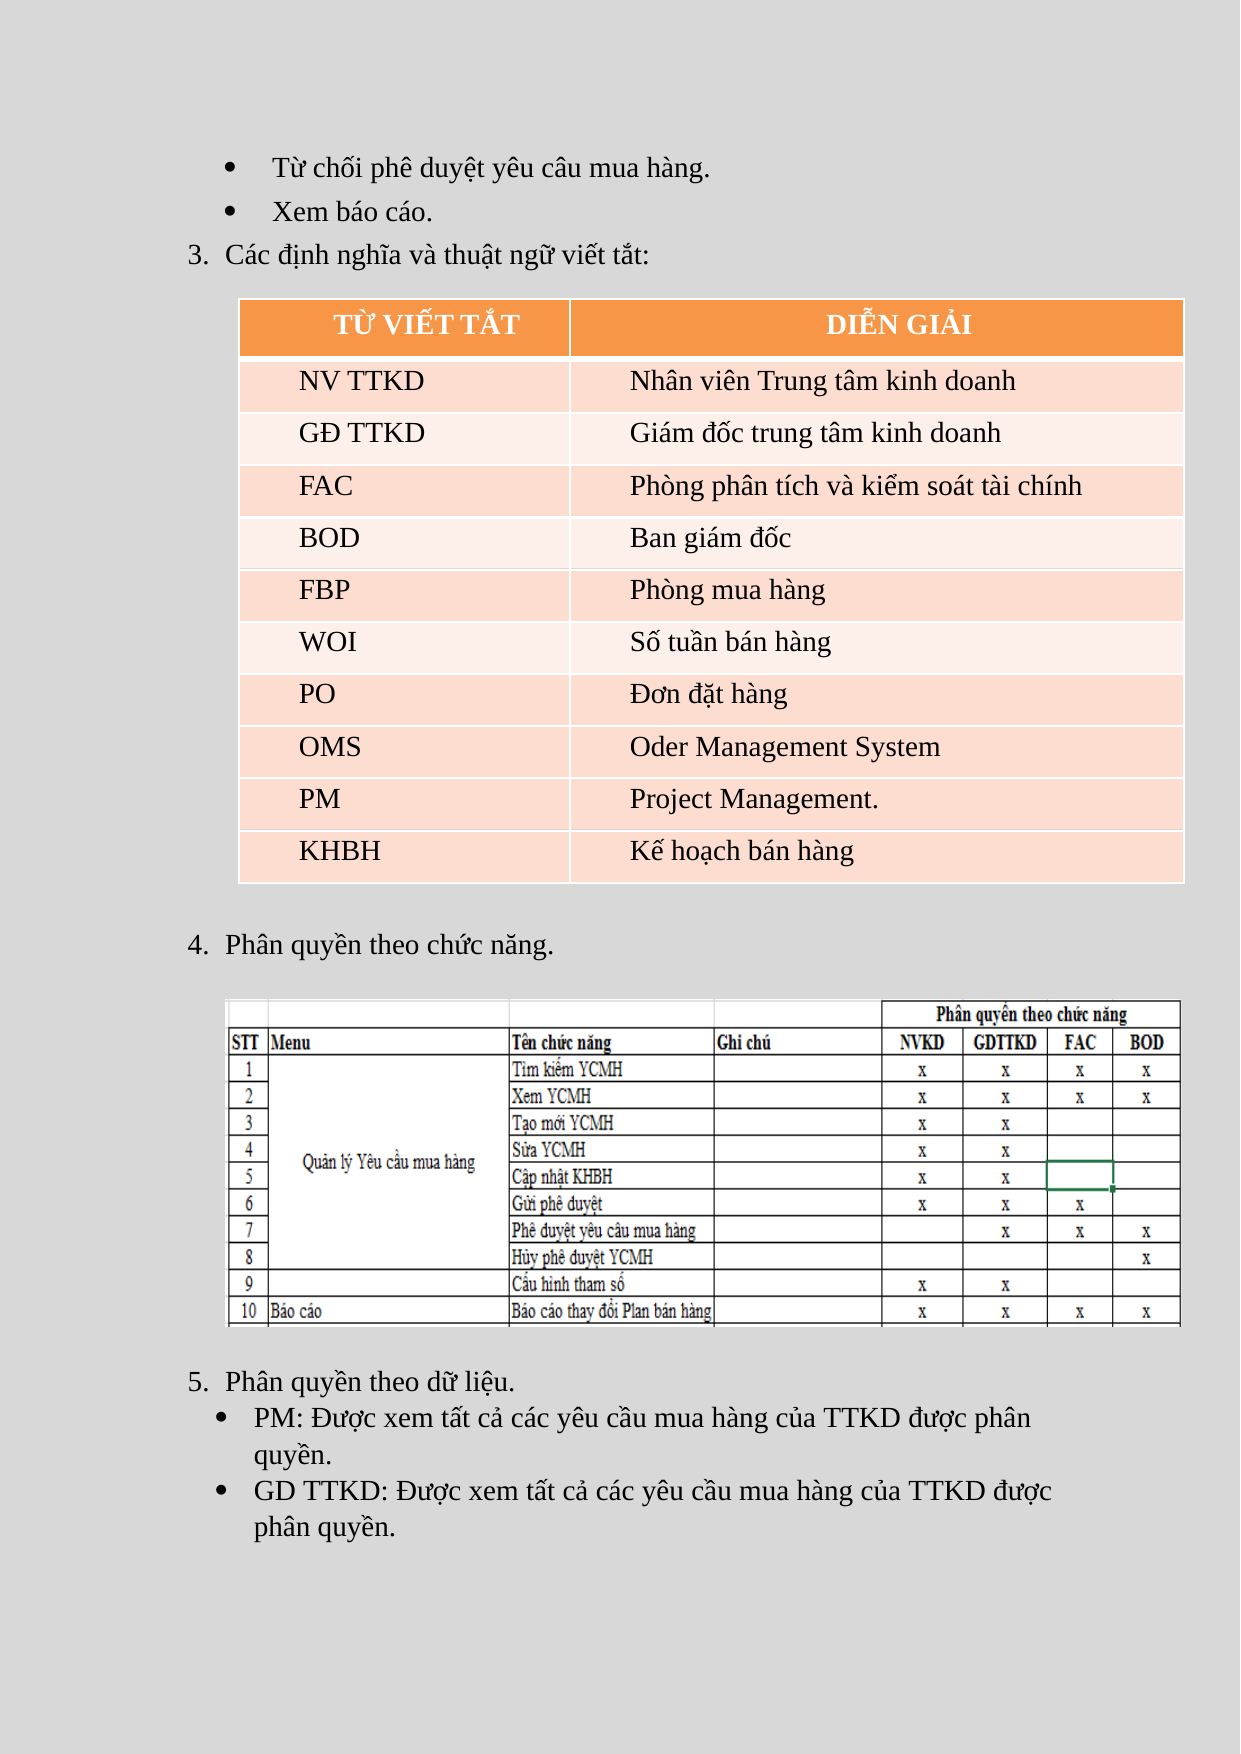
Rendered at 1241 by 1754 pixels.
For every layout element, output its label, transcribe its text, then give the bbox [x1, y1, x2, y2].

table_cell NV TTKD [240, 362, 569, 412]
list Các định nghĩa và thuật ngữ viết tắt: [187, 237, 1090, 271]
table_cell OMS [240, 727, 569, 777]
list GD TTKD: Được xem tất cả các yêu cầu mua hàng của TTKD được phân quyền. [216, 1473, 1090, 1543]
table_cell PM [240, 779, 569, 829]
list Phân quyền theo chức năng. [187, 927, 1090, 961]
table_cell FAC [240, 466, 569, 516]
table_header TỪ VIẾT TẮT [240, 300, 569, 356]
table_cell Số tuần bán hàng [571, 623, 1183, 673]
table_header DIỄN GIẢI [571, 300, 1183, 356]
table_cell GĐ TTKD [240, 414, 569, 464]
table_cell Kế hoạch bán hàng [571, 832, 1183, 882]
table_cell Nhân viên Trung tâm kinh doanh [571, 362, 1183, 412]
list Xem báo cáo. [225, 194, 1090, 227]
table_cell WOI [240, 623, 569, 673]
list PM: Được xem tất cả các yêu cầu mua hàng của TTKD được phân quyền. [216, 1401, 1090, 1470]
table_cell Phòng mua hàng [571, 571, 1183, 621]
table_cell BOD [240, 519, 569, 568]
table_cell Phòng phân tích và kiểm soát tài chính [571, 466, 1183, 516]
table_cell FBP [240, 571, 569, 621]
table_cell Ban giám đốc [571, 519, 1183, 568]
table_cell PO [240, 675, 569, 725]
table_cell Giám đốc trung tâm kinh doanh [571, 414, 1183, 464]
list Từ chối phê duyệt yêu câu mua hàng. [225, 150, 1090, 184]
table_cell Đơn đặt hàng [571, 675, 1183, 725]
table_cell Oder Management System [571, 727, 1183, 777]
picture [225, 999, 1182, 1327]
table_cell KHBH [240, 832, 569, 882]
list Phân quyền theo dữ liệu. [187, 1364, 1090, 1398]
table_cell Project Management. [571, 779, 1183, 829]
